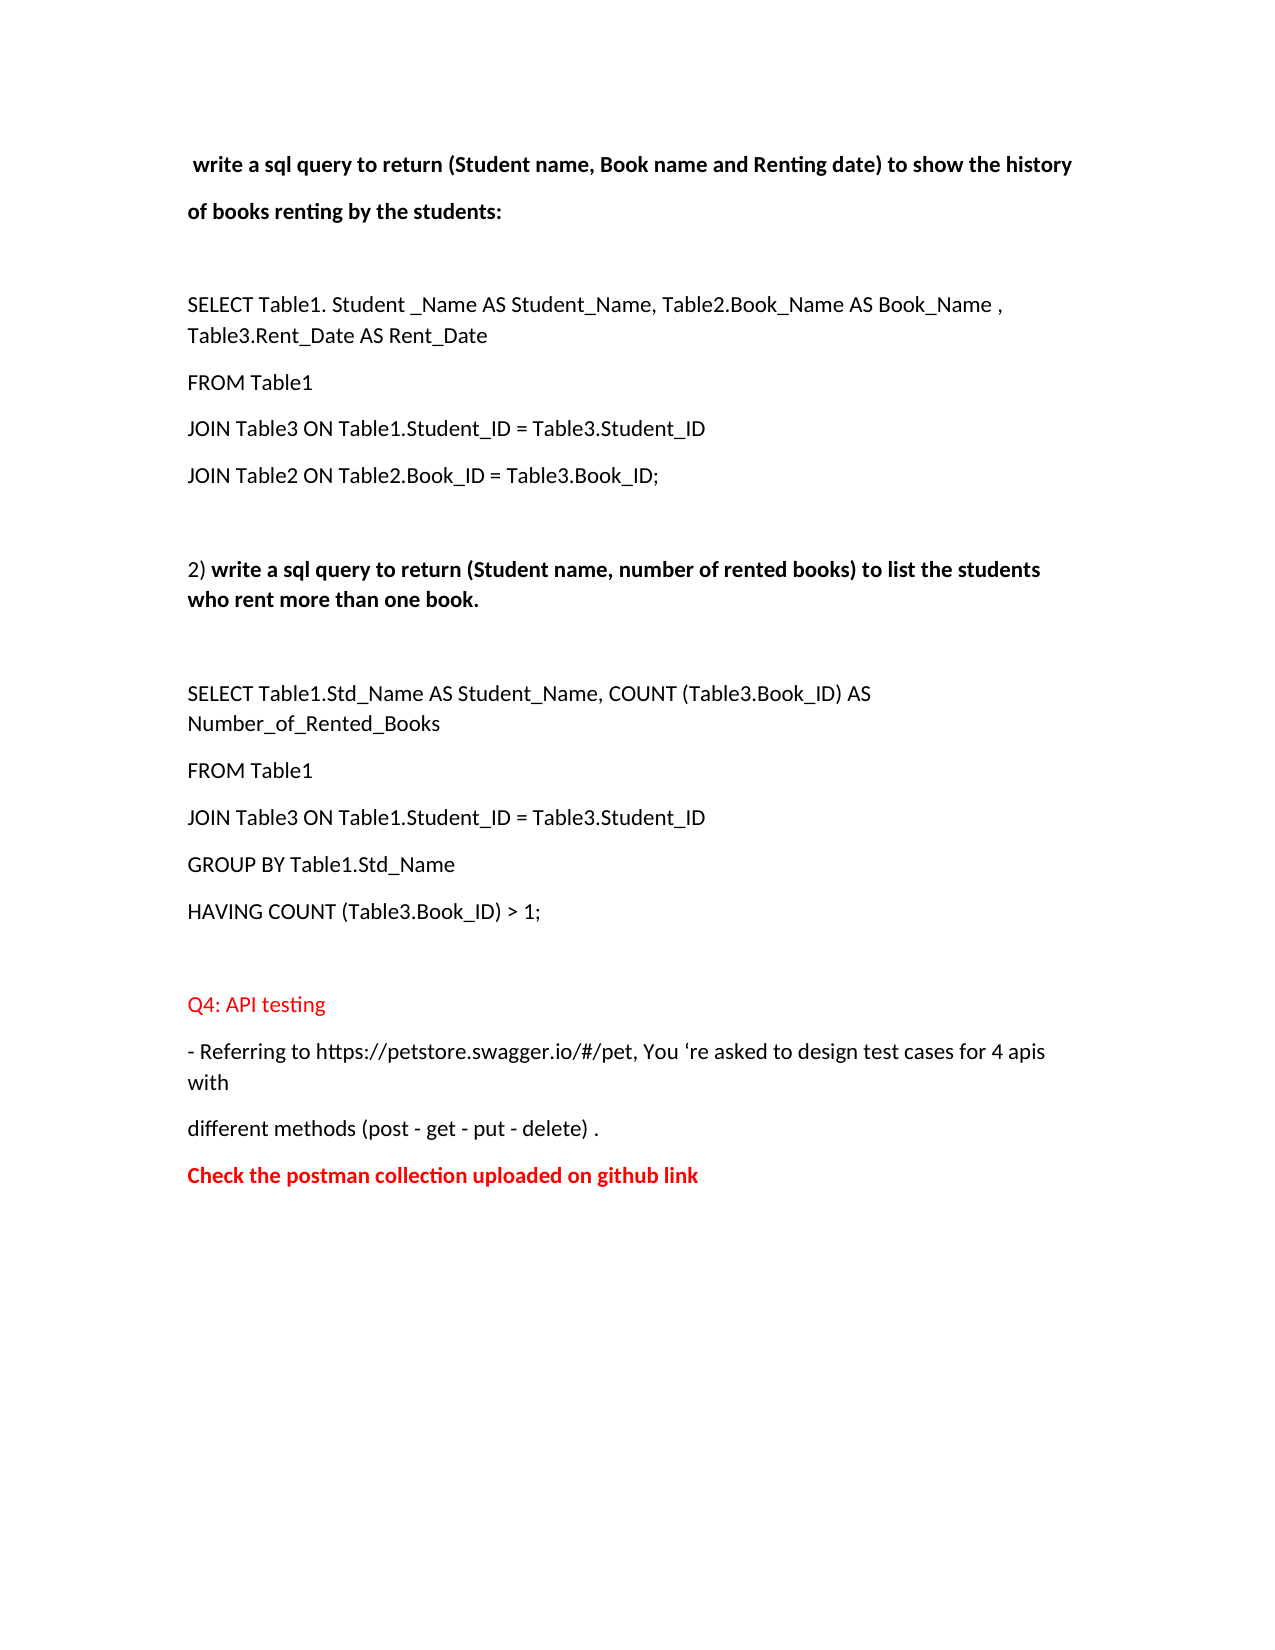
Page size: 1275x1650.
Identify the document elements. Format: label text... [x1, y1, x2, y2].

text JOIN Table3 ON Table1.Student_ID = Table3.Student_ID [187, 803, 1087, 831]
text FROM Table1 [187, 368, 1087, 396]
text SELECT Table1. Student _Name AS Student_Name, Table2.Book_Name AS Book_Name , Table3.Rent_Date AS Rent_Date [187, 291, 1087, 349]
text JOIN Table2 ON Table2.Book_ID = Table3.Book_ID; [187, 461, 1087, 489]
text FROM Table1 [187, 756, 1087, 784]
text write a sql query to return (Student name, Book name and Renting date) to show the history [187, 150, 1087, 178]
text JOIN Table3 ON Table1.Student_ID = Table3.Student_ID [187, 414, 1087, 443]
text HAVING COUNT (Table3.Book_ID) > 1; [187, 897, 1087, 925]
text Check the postman collection uploaded on github link [187, 1161, 1087, 1189]
text GROUP BY Table1.Std_Name [187, 850, 1087, 878]
text - Referring to https://petstore.swagger.io/#/pet, You ‘re asked to design test cases for 4 apis with [187, 1037, 1087, 1096]
text of books renting by the students: [187, 197, 1087, 225]
text 2) write a sql query to return (Student name, number of rented books) to list the students who rent more than one book. [187, 555, 1087, 613]
text SELECT Table1.Std_Name AS Student_Name, COUNT (Table3.Book_ID) AS Number_of_Rented_Books [187, 679, 1087, 737]
text Q4: API testing [187, 991, 1087, 1019]
text different methods (post - get - put - delete) . [187, 1114, 1087, 1143]
